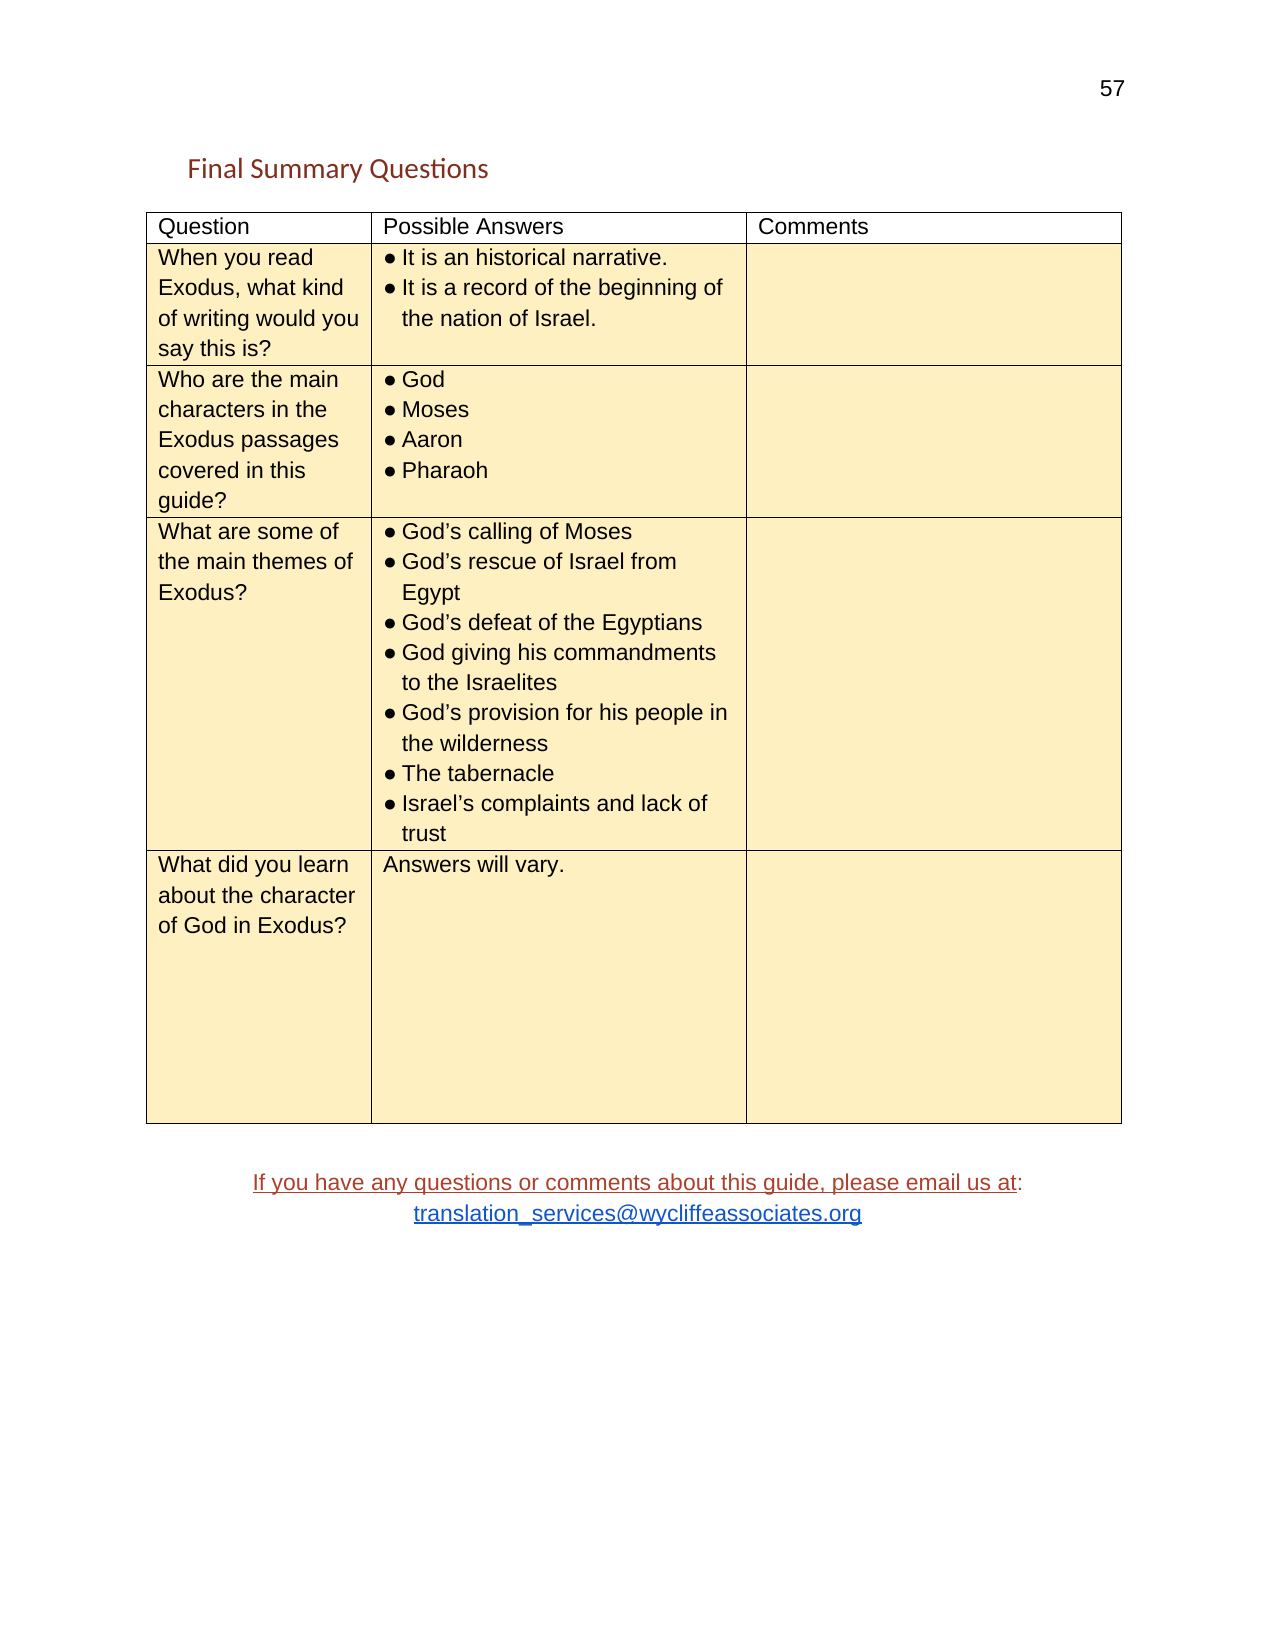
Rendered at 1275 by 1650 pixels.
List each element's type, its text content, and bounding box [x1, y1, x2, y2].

table_cell What did you learn about the character of God in Exodus? [147, 851, 371, 1123]
table_header Comments [747, 213, 1121, 243]
table_header Possible Answers [372, 213, 746, 243]
table_header Question [147, 213, 371, 243]
table_cell God Moses Aaron Pharaoh [372, 366, 746, 517]
table_cell [747, 244, 1121, 365]
text translation_services@wycliffeassociates.org [150, 1199, 1125, 1226]
table_cell [747, 851, 1121, 1123]
subtitle Final Summary Questions [187, 150, 1125, 186]
table_cell Answers will vary. [372, 851, 746, 1123]
table_cell When you read Exodus, what kind of writing would you say this is? [147, 244, 371, 365]
table_cell [747, 366, 1121, 517]
table_cell God’s calling of Moses God’s rescue of Israel from Egypt God’s defeat of the Egyptians God giving his commandments to the Israelites God’s provision for his people in the wilderness The tabernacle Israel’s complaints and lack of trust [372, 518, 746, 850]
table_cell What are some of the main themes of Exodus? [147, 518, 371, 850]
text If you have any questions or comments about this guide, please email us at: [150, 1169, 1125, 1196]
table_cell [747, 518, 1121, 850]
table_cell Who are the main characters in the Exodus passages covered in this guide? [147, 366, 371, 517]
table_cell It is an historical narrative. It is a record of the beginning of the nation of Israel. [372, 244, 746, 365]
